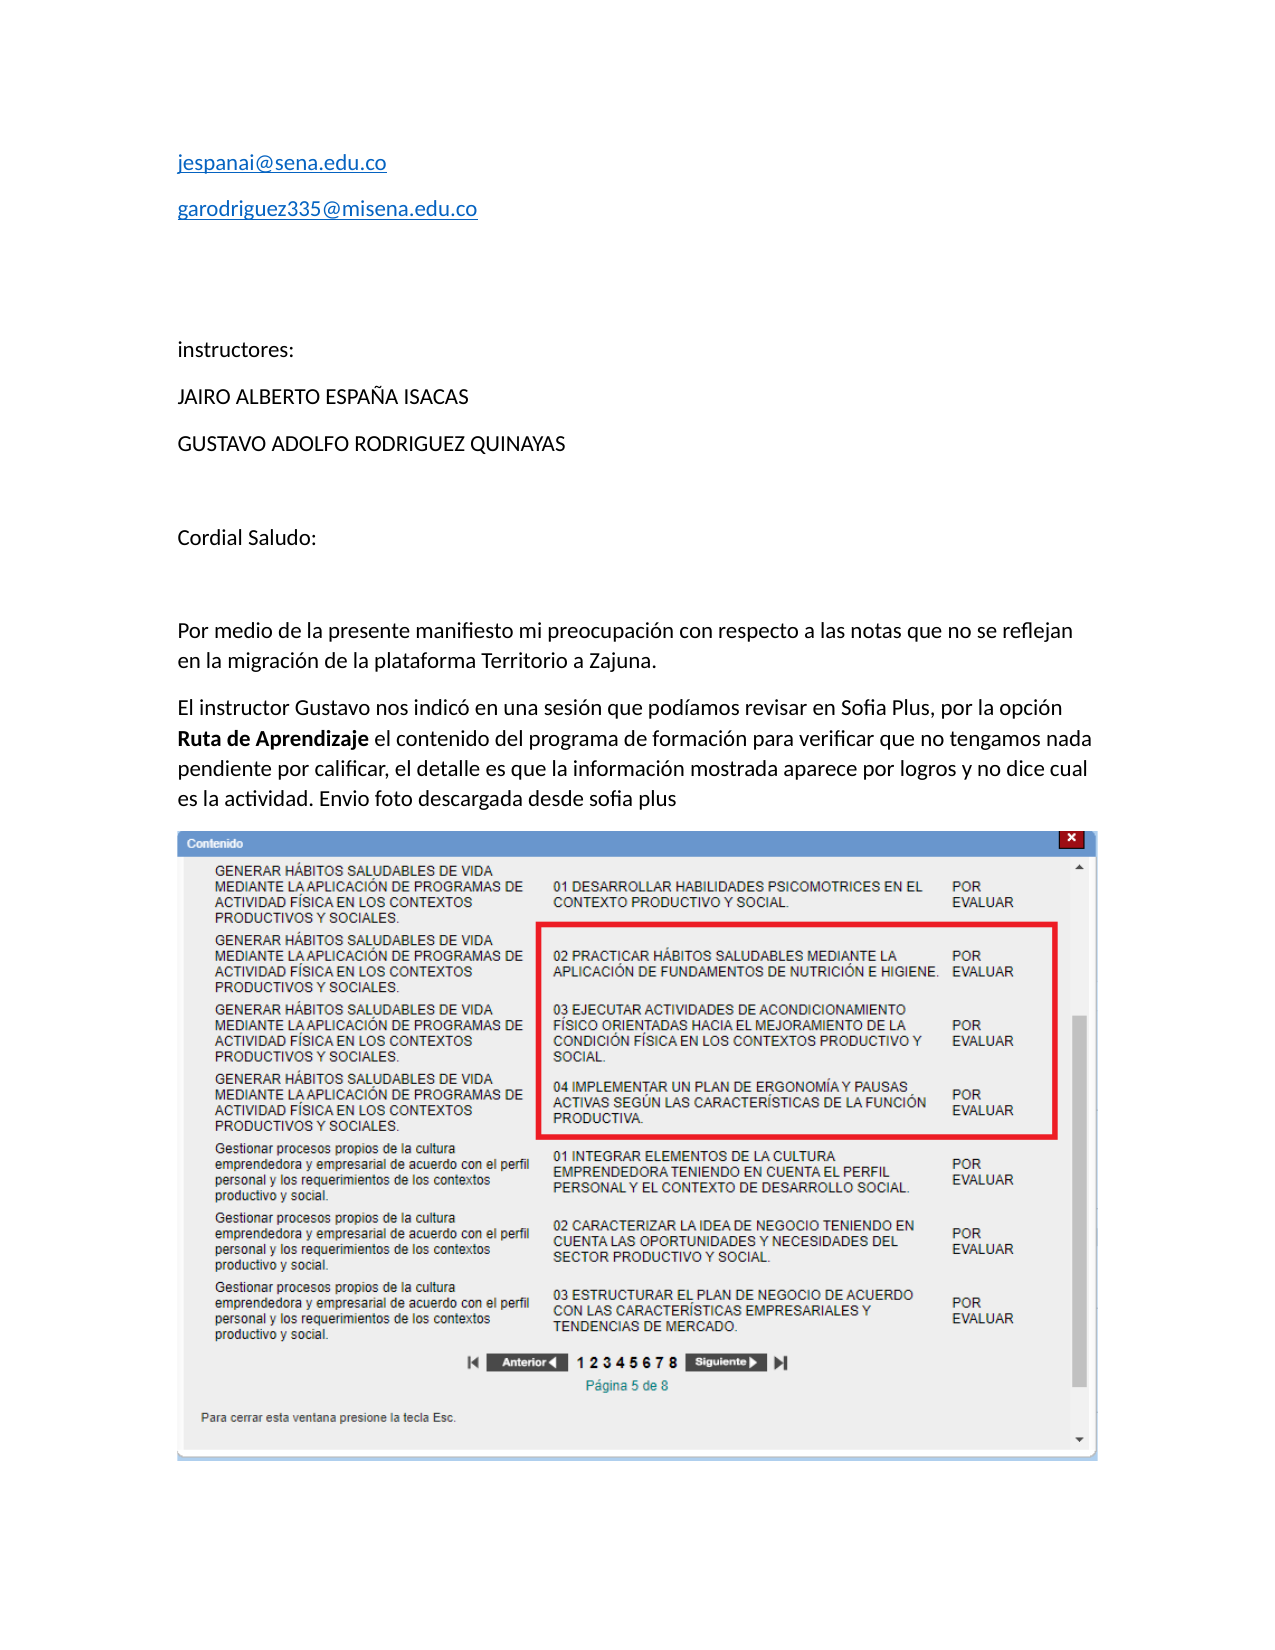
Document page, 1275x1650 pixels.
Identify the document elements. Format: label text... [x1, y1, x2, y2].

text garodriguez335@misena.edu.co [177, 194, 1098, 222]
text instructores: [177, 335, 1098, 363]
text GUSTAVO ADOLFO RODRIGUEZ QUINAYAS [177, 429, 1098, 457]
picture [177, 831, 1098, 1461]
text Cordial Saludo: [177, 523, 1098, 551]
text Por medio de la presente manifiesto mi preocupación con respecto a las notas que no se reflejan en la migración de la plataforma Territorio a Zajuna. [177, 616, 1098, 674]
text El instructor Gustavo nos indicó en una sesión que podíamos revisar en Sofia Plus, por la opción Ruta de Aprendizaje el contenido del programa de formación para verificar que no tengamos nada pendiente por calificar, el detalle es que la información mostrada aparece por logros y no dice cual es la actividad. Envio foto descargada desde sofia plus [177, 693, 1098, 812]
text jespanai@sena.edu.co [177, 148, 1098, 176]
text JAIRO ALBERTO ESPAÑA ISACAS [177, 382, 1098, 410]
